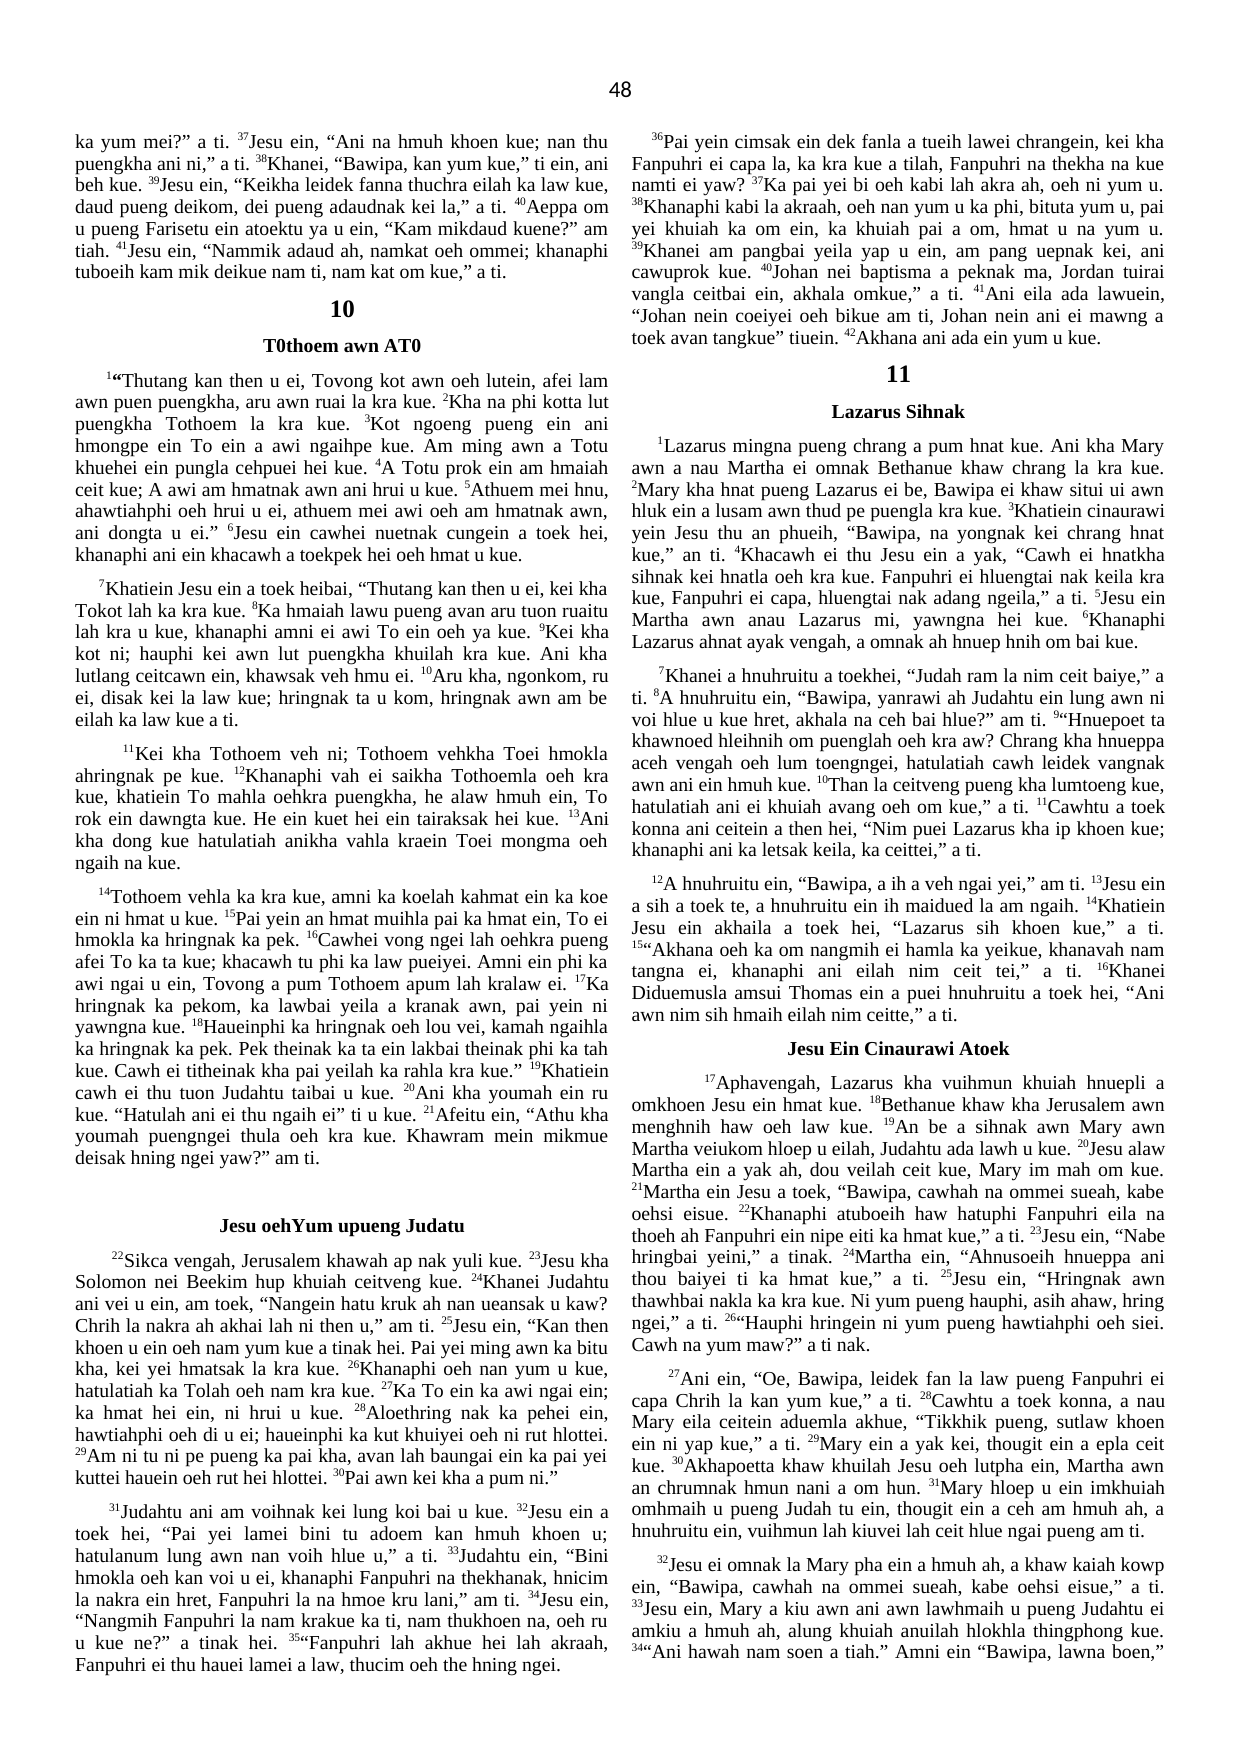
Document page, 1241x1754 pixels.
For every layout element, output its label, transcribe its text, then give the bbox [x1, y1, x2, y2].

text 12A hnuhruitu ein, “Bawipa, a ih a veh ngai yei,” am ti. 13Jesu ein a sih a toek te, a hnuhruitu ein ih maidued la am ngaih. 14Khatiein Jesu ein akhaila a toek hei, “Lazarus sih khoen kue,” a ti. 15“Akhana oeh ka om nangmih ei hamla ka yeikue, khanavah nam tangna ei, khanaphi ani eilah nim ceit tei,” a ti. 16Khanei Diduemusla amsui Thomas ein a puei hnuhruitu a toek hei, “Ani awn nim sih hmaih eilah nim ceitte,” a ti. [631, 873, 1165, 1026]
text 7Khanei a hnuhruitu a toekhei, “Judah ram la nim ceit baiye,” a ti. 8A hnuhruitu ein, “Bawipa, yanrawi ah Judahtu ein lung awn ni voi hlue u kue hret, akhala na ceh bai hlue?” am ti. 9“Hnuepoet ta khawnoed hleihnih om puenglah oeh kra aw? Chrang kha hnueppa aceh vengah oeh lum toengngei, hatulatiah cawh leidek vangnak awn ani ein hmuh kue. 10Than la ceitveng pueng kha lumtoeng kue, hatulatiah ani ei khuiah avang oeh om kue,” a ti. 11Cawhtu a toek konna ani ceitein a then hei, “Nim puei Lazarus kha ip khoen kue; khanaphi ani ka letsak keila, ka ceittei,” a ti. [631, 665, 1165, 861]
text 11 [631, 361, 1165, 388]
text Jesu oehYum upueng Judatu [75, 1216, 609, 1237]
text 36Pai yein cimsak ein dek fanla a tueih lawei chrangein, kei kha Fanpuhri ei capa la, ka kra kue a tilah, Fanpuhri na thekha na kue namti ei yaw? 37Ka pai yei bi oeh kabi lah akra ah, oeh ni yum u. 38Khanaphi kabi la akraah, oeh nan yum u ka phi, bituta yum u, pai yei khuiah ka om ein, ka khuiah pai a om, hmat u na yum u. 39Khanei am pangbai yeila yap u ein, am pang uepnak kei, ani cawuprok kue. 40Johan nei baptisma a peknak ma, Jordan tuirai vangla ceitbai ein, akhala omkue,” a ti. 41Ani eila ada lawuein, “Johan nein coeiyei oeh bikue am ti, Johan nein ani ei mawng a toek avan tangkue” tiuein. 42Akhana ani ada ein yum u kue. [631, 131, 1165, 349]
text 31Judahtu ani am voihnak kei lung koi bai u kue. 32Jesu ein a toek hei, “Pai yei lamei bini tu adoem kan hmuh khoen u; hatulanum lung awn nan voih hlue u,” a ti. 33Judahtu ein, “Bini hmokla oeh kan voi u ei, khanaphi Fanpuhri na thekhanak, hnicim la nakra ein hret, Fanpuhri la na hmoe kru lani,” am ti. 34Jesu ein, “Nangmih Fanpuhri la nam krakue ka ti, nam thukhoen na, oeh ru u kue ne?” a tinak hei. 35“Fanpuhri lah akhue hei lah akraah, Fanpuhri ei thu hauei lamei a law, thucim oeh the hning ngei. [75, 1502, 609, 1676]
text 1Lazarus mingna pueng chrang a pum hnat kue. Ani kha Mary awn a nau Martha ei omnak Bethanue khaw chrang la kra kue. 2Mary kha hnat pueng Lazarus ei be, Bawipa ei khaw situi ui awn hluk ein a lusam awn thud pe puengla kra kue. 3Khatiein cinaurawi yein Jesu thu an phueih, “Bawipa, na yongnak kei chrang hnat kue,” an ti. 4Khacawh ei thu Jesu ein a yak, “Cawh ei hnatkha sihnak kei hnatla oeh kra kue. Fanpuhri ei hluengtai nak keila kra kue, Fanpuhri ei capa, hluengtai nak adang ngeila,” a ti. 5Jesu ein Martha awn anau Lazarus mi, yawngna hei kue. 6Khanaphi Lazarus ahnat ayak vengah, a omnak ah hnuep hnih om bai kue. [631, 435, 1165, 653]
text T0thoem awn AT0 [75, 336, 609, 357]
text 14Tothoem vehla ka kra kue, amni ka koelah kahmat ein ka koe ein ni hmat u kue. 15Pai yein an hmat muihla pai ka hmat ein, To ei hmokla ka hringnak ka pek. 16Cawhei vong ngei lah oehkra pueng afei To ka ta kue; khacawh tu phi ka law pueiyei. Amni ein phi ka awi ngai u ein, Tovong a pum Tothoem apum lah kralaw ei. 17Ka hringnak ka pekom, ka lawbai yeila a kranak awn, pai yein ni yawngna kue. 18Haueinphi ka hringnak oeh lou vei, kamah ngaihla ka hringnak ka pek. Pek theinak ka ta ein lakbai theinak phi ka tah kue. Cawh ei titheinak kha pai yeilah ka rahla kra kue.” 19Khatiein cawh ei thu tuon Judahtu taibai u kue. 20Ani kha youmah ein ru kue. “Hatulah ani ei thu ngaih ei” ti u kue. 21Afeitu ein, “Athu kha youmah puengngei thula oeh kra kue. Khawram mein mikmue deisak hning ngei yaw?” am ti. [75, 886, 609, 1169]
text 1“Thutang kan then u ei, Tovong kot awn oeh lutein, afei lam awn puen puengkha, aru awn ruai la kra kue. 2Kha na phi kotta lut puengkha Tothoem la kra kue. 3Kot ngoeng pueng ein ani hmongpe ein To ein a awi ngaihpe kue. Am ming awn a Totu khuehei ein pungla cehpuei hei kue. 4A Totu prok ein am hmaiah ceit kue; A awi am hmatnak awn ani hrui u kue. 5Athuem mei hnu, ahawtiahphi oeh hrui u ei, athuem mei awi oeh am hmatnak awn, ani dongta u ei.” 6Jesu ein cawhei nuetnak cungein a toek hei, khanaphi ani ein khacawh a toekpek hei oeh hmat u kue. [75, 370, 609, 566]
text 17Aphavengah, Lazarus kha vuihmun khuiah hnuepli a omkhoen Jesu ein hmat kue. 18Bethanue khaw kha Jerusalem awn menghnih haw oeh law kue. 19An be a sihnak awn Mary awn Martha veiukom hloep u eilah, Judahtu ada lawh u kue. 20Jesu alaw Martha ein a yak ah, dou veilah ceit kue, Mary im mah om kue. 21Martha ein Jesu a toek, “Bawipa, cawhah na ommei sueah, kabe oehsi eisue. 22Khanaphi atuboeih haw hatuphi Fanpuhri eila na thoeh ah Fanpuhri ein nipe eiti ka hmat kue,” a ti. 23Jesu ein, “Nabe hringbai yeini,” a tinak. 24Martha ein, “Ahnusoeih hnueppa ani thou baiyei ti ka hmat kue,” a ti. 25Jesu ein, “Hringnak awn thawhbai nakla ka kra kue. Ni yum pueng hauphi, asih ahaw, hring ngei,” a ti. 26“Hauphi hringein ni yum pueng hawtiahphi oeh siei. Cawh na yum maw?” a ti nak. [631, 1072, 1165, 1355]
text 22Sikca vengah, Jerusalem khawah ap nak yuli kue. 23Jesu kha Solomon nei Beekim hup khuiah ceitveng kue. 24Khanei Judahtu ani vei u ein, am toek, “Nangein hatu kruk ah nan ueansak u kaw? Chrih la nakra ah akhai lah ni then u,” am ti. 25Jesu ein, “Kan then khoen u ein oeh nam yum kue a tinak hei. Pai yei ming awn ka bitu kha, kei yei hmatsak la kra kue. 26Khanaphi oeh nan yum u kue, hatulatiah ka Tolah oeh nam kra kue. 27Ka To ein ka awi ngai ein; ka hmat hei ein, ni hrui u kue. 28Aloethring nak ka pehei ein, hawtiahphi oeh di u ei; haueinphi ka kut khuiyei oeh ni rut hlottei. 29Am ni tu ni pe pueng ka pai kha, avan lah baungai ein ka pai yei kuttei hauein oeh rut hei hlottei. 30Pai awn kei kha a pum ni.” [75, 1250, 609, 1489]
text 10 [75, 296, 609, 323]
text Lazarus Sihnak [631, 401, 1165, 423]
text 11Kei kha Tothoem veh ni; Tothoem vehkha Toei hmokla ahringnak pe kue. 12Khanaphi vah ei saikha Tothoemla oeh kra kue, khatiein To mahla oehkra puengkha, he alaw hmuh ein, To rok ein dawngta kue. He ein kuet hei ein tairaksak hei kue. 13Ani kha dong kue hatulatiah anikha vahla kraein Toei mongma oeh ngaih na kue. [75, 743, 609, 873]
text Jesu Ein Cinaurawi Atoek [631, 1038, 1165, 1060]
text 7Khatiein Jesu ein a toek heibai, “Thutang kan then u ei, kei kha Tokot lah ka kra kue. 8Ka hmaiah lawu pueng avan aru tuon ruaitu lah kra u kue, khanaphi amni ei awi To ein oeh ya kue. 9Kei kha kot ni; hauphi kei awn lut puengkha khuilah kra kue. Ani kha lutlang ceitcawn ein, khawsak veh hmu ei. 10Aru kha, ngonkom, ru ei, disak kei la law kue; hringnak ta u kom, hringnak awn am be eilah ka law kue a ti. [75, 578, 609, 730]
text 27Ani ein, “Oe, Bawipa, leidek fan la law pueng Fanpuhri ei capa Chrih la kan yum kue,” a ti. 28Cawhtu a toek konna, a nau Mary eila ceitein aduemla akhue, “Tikkhik pueng, sutlaw khoen ein ni yap kue,” a ti. 29Mary ein a yak kei, thougit ein a epla ceit kue. 30Akhapoetta khaw khuilah Jesu oeh lutpha ein, Martha awn an chrumnak hmun nani a om hun. 31Mary hloep u ein imkhuiah omhmaih u pueng Judah tu ein, thougit ein a ceh am hmuh ah, a hnuhruitu ein, vuihmun lah kiuvei lah ceit hlue ngai pueng am ti. [631, 1368, 1165, 1542]
